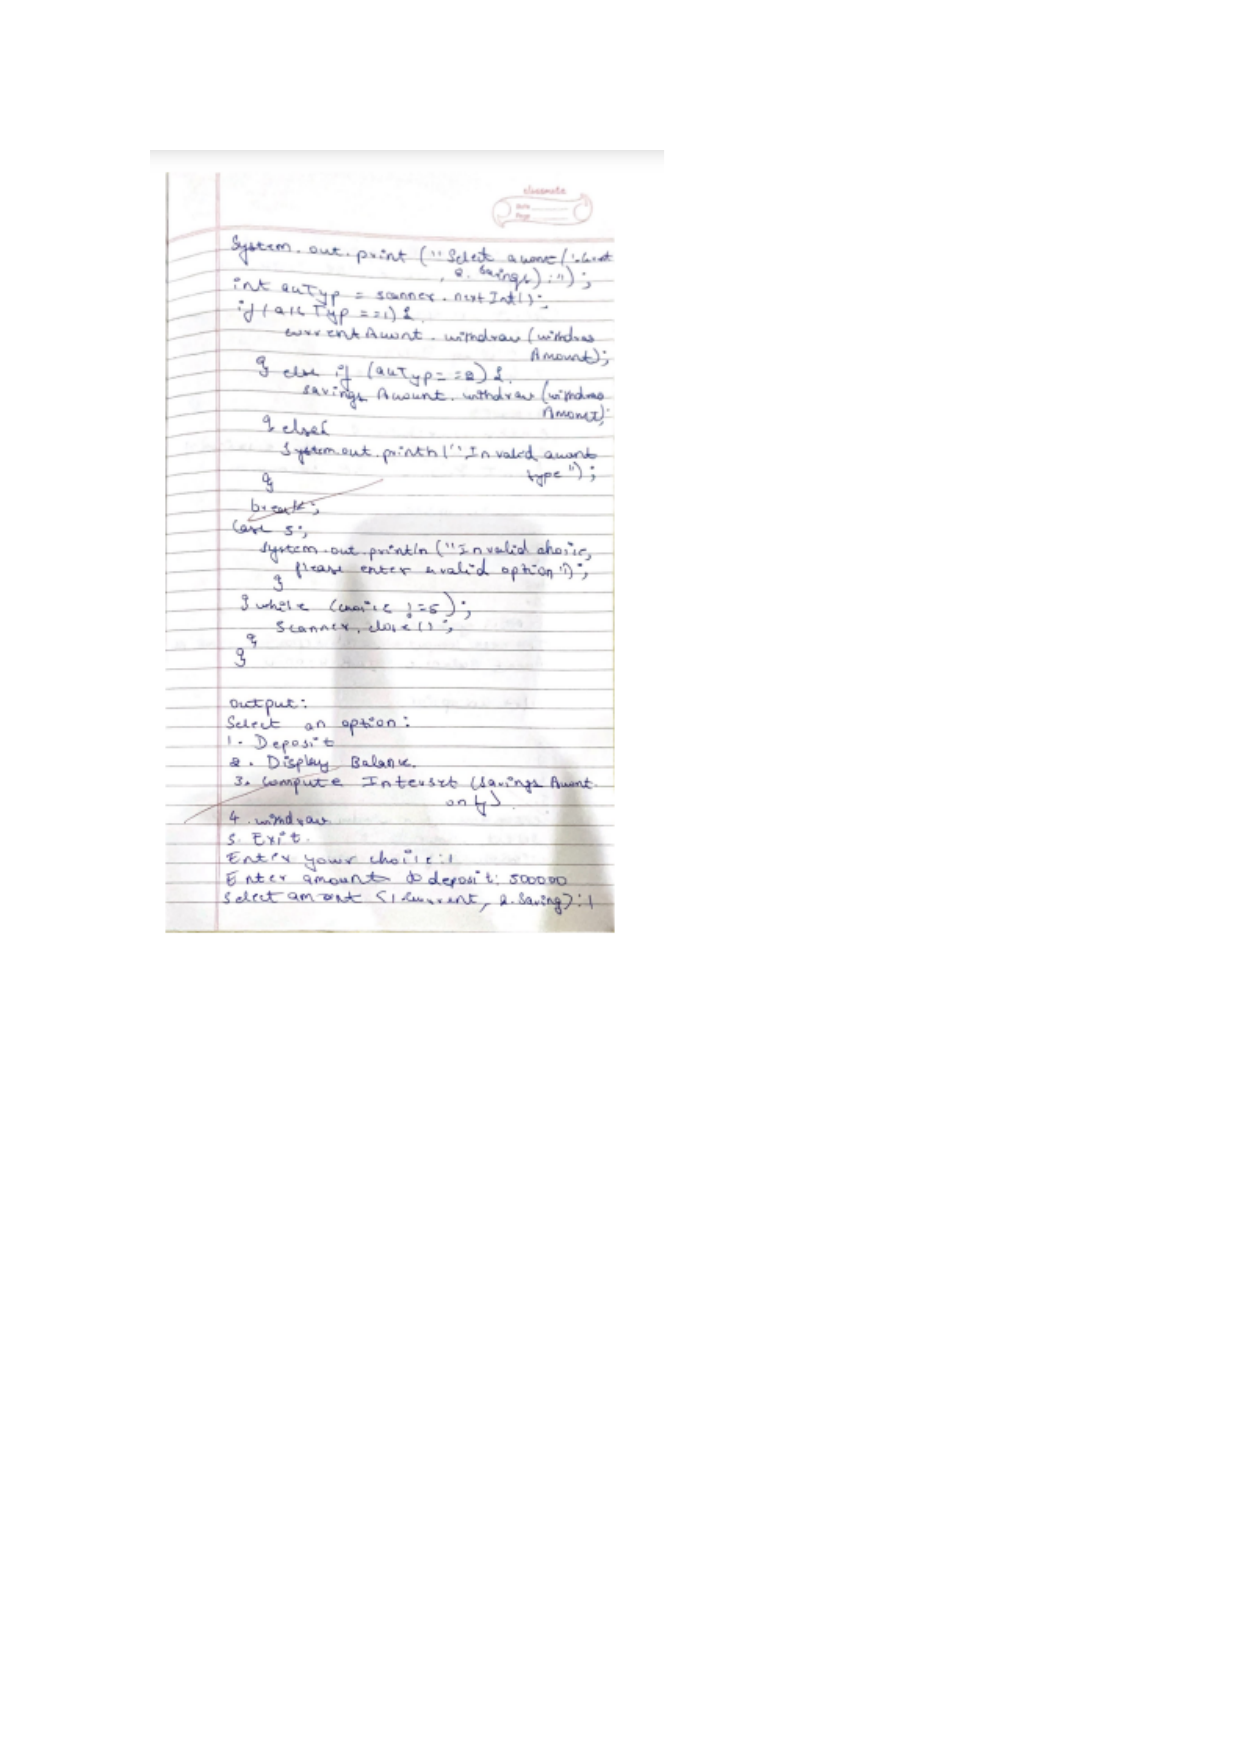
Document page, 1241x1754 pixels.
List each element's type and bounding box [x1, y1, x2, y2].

picture [150, 150, 665, 955]
